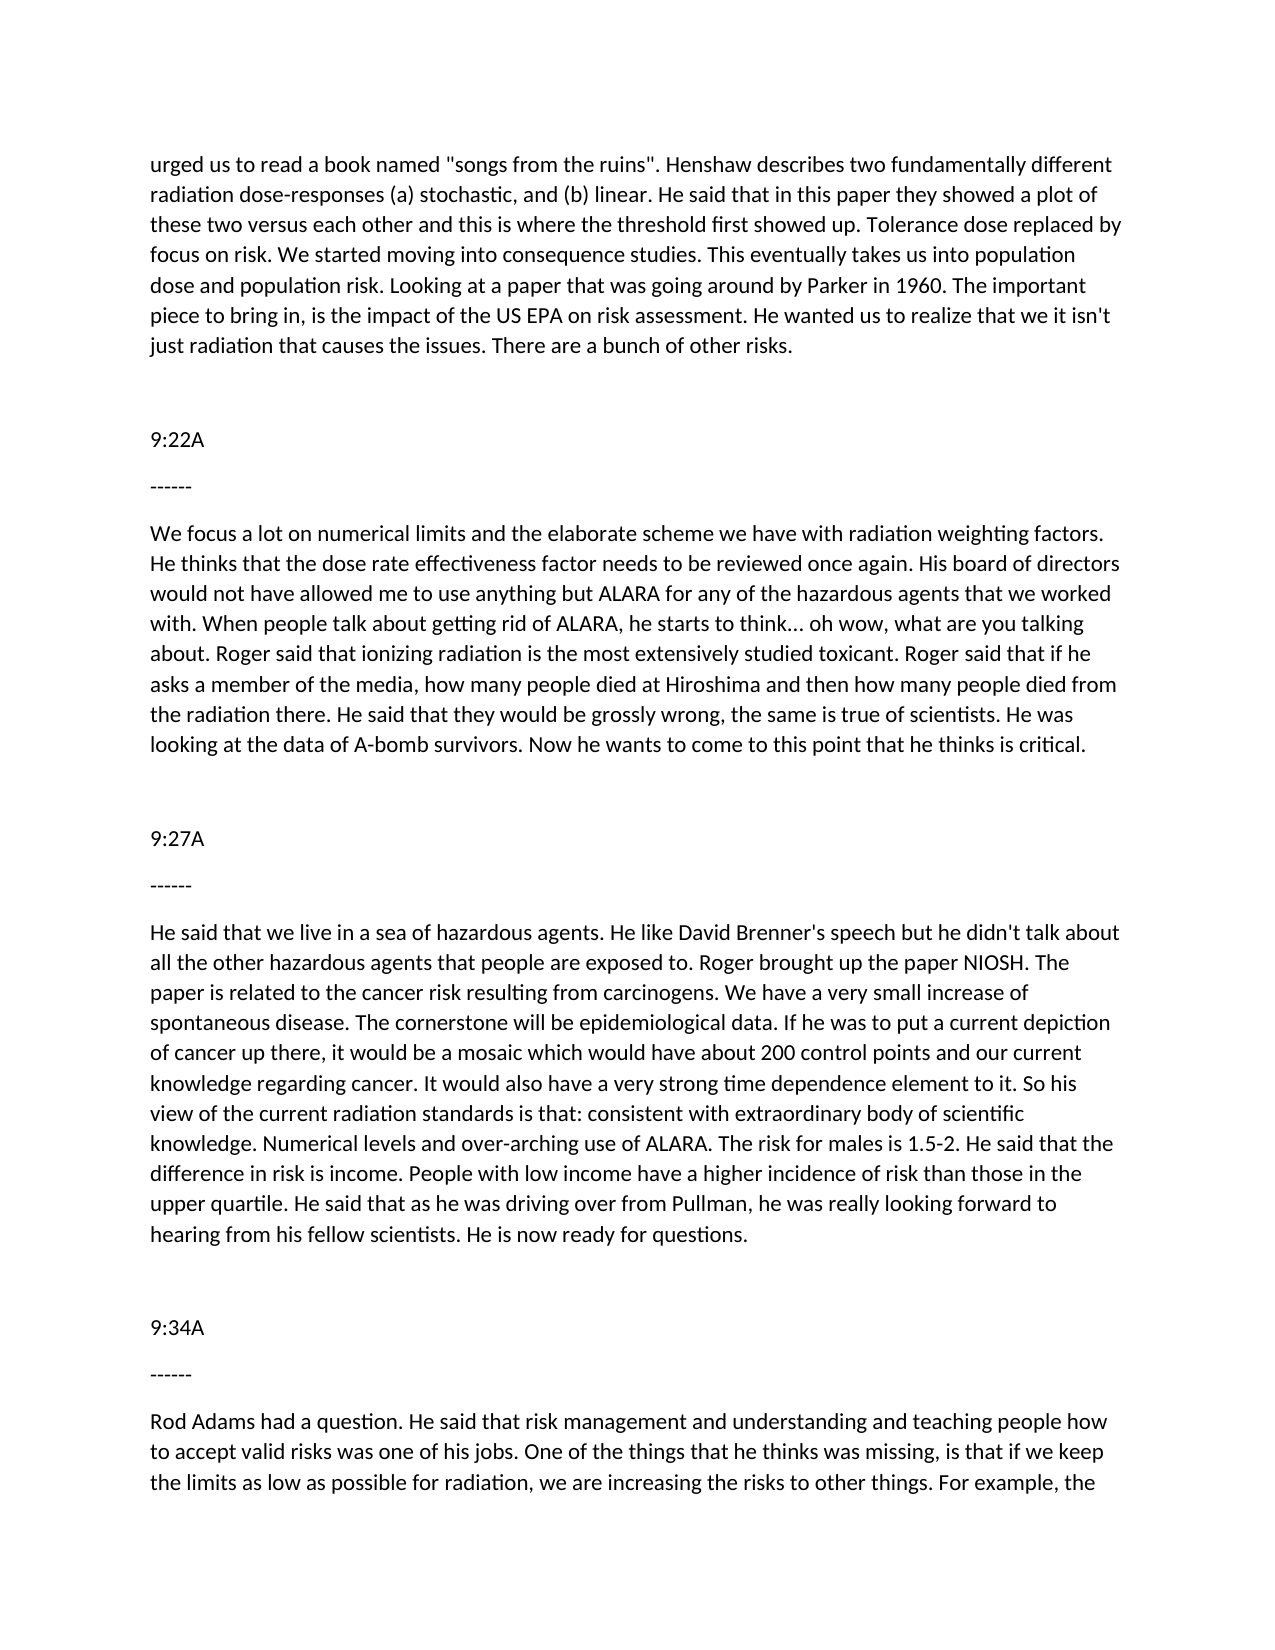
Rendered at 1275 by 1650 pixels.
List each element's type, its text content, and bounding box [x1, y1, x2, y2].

text 9:22A [150, 425, 1125, 453]
text 9:27A [150, 824, 1125, 852]
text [150, 1407, 1125, 1496]
text ------ [150, 871, 1125, 899]
text He said that we live in a sea of hazardous agents. He like David Brenner's speech but he didn't talk about all the other hazardous agents that people are exposed to. Roger brought up the paper NIOSH. The paper is related to the cancer risk resulting from carcinogens. We have a very small increase of spontaneous disease. The cornerstone will be epidemiological data. If he was to put a current depiction of cancer up there, it would be a mosaic which would have about 200 control points and our current knowledge regarding cancer. It would also have a very strong time dependence element to it. So his view of the current radiation standards is that: consistent with extraordinary body of scientific knowledge. Numerical levels and over-arching use of ALARA. The risk for males is 1.5-2. He said that the difference in risk is income. People with low income have a higher incidence of risk than those in the upper quartile. He said that as he was driving over from Pullman, he was really looking forward to hearing from his fellow scientists. He is now ready for questions. [150, 918, 1125, 1248]
text 9:34A [150, 1313, 1125, 1342]
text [150, 150, 1125, 359]
text We focus a lot on numerical limits and the elaborate scheme we have with radiation weighting factors. He thinks that the dose rate effectiveness factor needs to be reviewed once again. His board of directors would not have allowed me to use anything but ALARA for any of the hazardous agents that we worked with. When people talk about getting rid of ALARA, he starts to think... oh wow, what are you talking about. Roger said that ionizing radiation is the most extensively studied toxicant. Roger said that if he asks a member of the media, how many people died at Hiroshima and then how many people died from the radiation there. He said that they would be grossly wrong, the same is true of scientists. He was looking at the data of A-bomb survivors. Now he wants to come to this point that he thinks is critical. [150, 519, 1125, 758]
text ------ [150, 1360, 1125, 1388]
text ------ [150, 472, 1125, 500]
